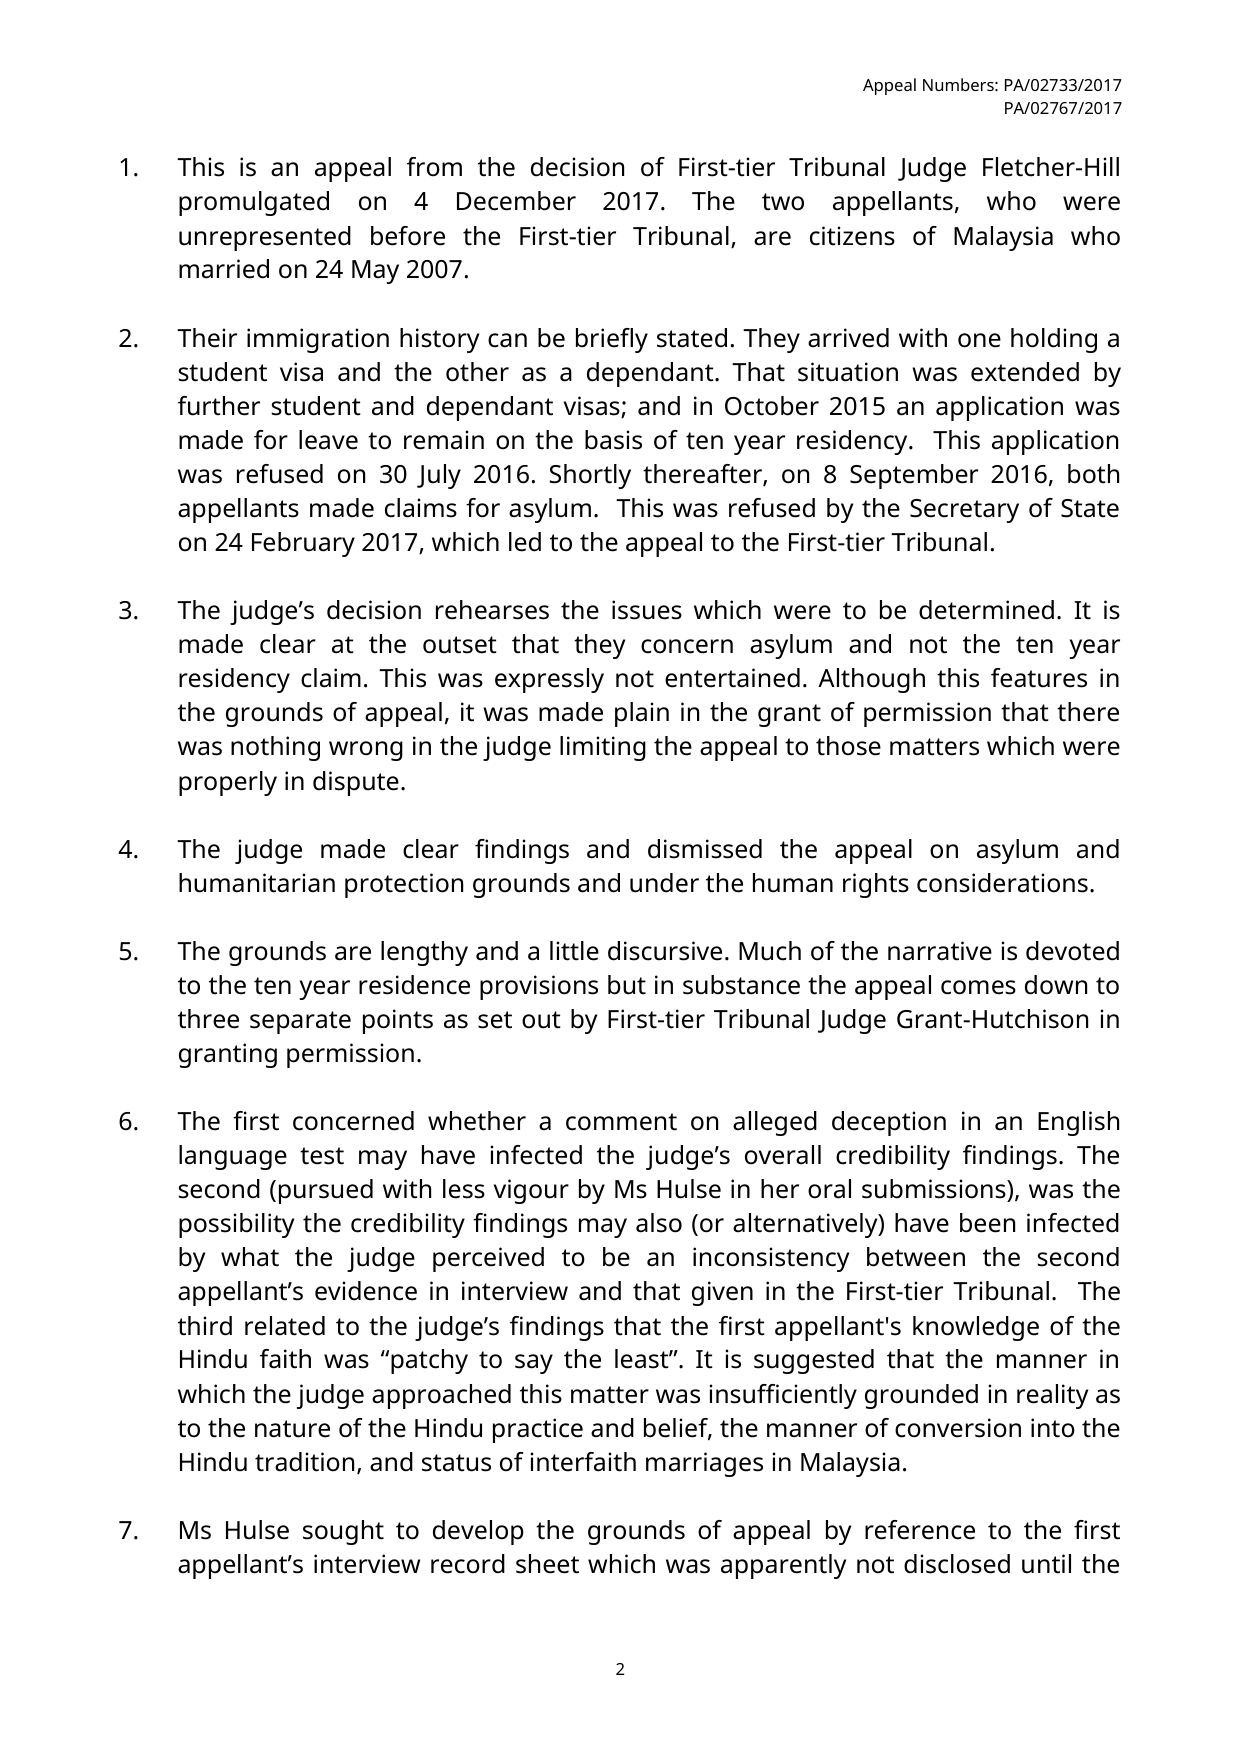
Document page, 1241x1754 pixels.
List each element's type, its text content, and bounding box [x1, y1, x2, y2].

text 4. The judge made clear findings and dismissed the appeal on asylum and humanitarian protection grounds and under the human rights considerations. [118, 831, 1122, 899]
text 2. Their immigration history can be briefly stated. They arrived with one holding a student visa and the other as a dependant. That situation was extended by further student and dependant visas; and in October 2015 an application was made for leave to remain on the basis of ten year residency. This application was refused on 30 July 2016. Shortly thereafter, on 8 September 2016, both appellants made claims for asylum. This was refused by the Secretary of State on 24 February 2017, which led to the appeal to the First-tier Tribunal. [118, 320, 1122, 559]
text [118, 1512, 1122, 1581]
text 3. The judge’s decision rehearses the issues which were to be determined. It is made clear at the outset that they concern asylum and not the ten year residency claim. This was expressly not entertained. Although this features in the grounds of appeal, it was made plain in the grant of permission that there was nothing wrong in the judge limiting the appeal to those matters which were properly in dispute. [118, 593, 1122, 797]
text 5. The grounds are lengthy and a little discursive. Much of the narrative is devoted to the ten year residence provisions but in substance the appeal comes down to three separate points as set out by First-tier Tribunal Judge Grant-Hutchison in granting permission. [118, 933, 1122, 1070]
text 1. This is an appeal from the decision of First-tier Tribunal Judge Fletcher-Hill promulgated on 4 December 2017. The two appellants, who were unrepresented before the First-tier Tribunal, are citizens of Malaysia who married on 24 May 2007. [118, 150, 1122, 286]
text 6. The first concerned whether a comment on alleged deception in an English language test may have infected the judge’s overall credibility findings. The second (pursued with less vigour by Ms Hulse in her oral submissions), was the possibility the credibility findings may also (or alternatively) have been infected by what the judge perceived to be an inconsistency between the second appellant’s evidence in interview and that given in the First-tier Tribunal. The third related to the judge’s findings that the first appellant's knowledge of the Hindu faith was “patchy to say the least”. It is suggested that the manner in which the judge approached this matter was insufficiently grounded in reality as to the nature of the Hindu practice and belief, the manner of conversion into the Hindu tradition, and status of interfaith marriages in Malaysia. [118, 1104, 1122, 1478]
